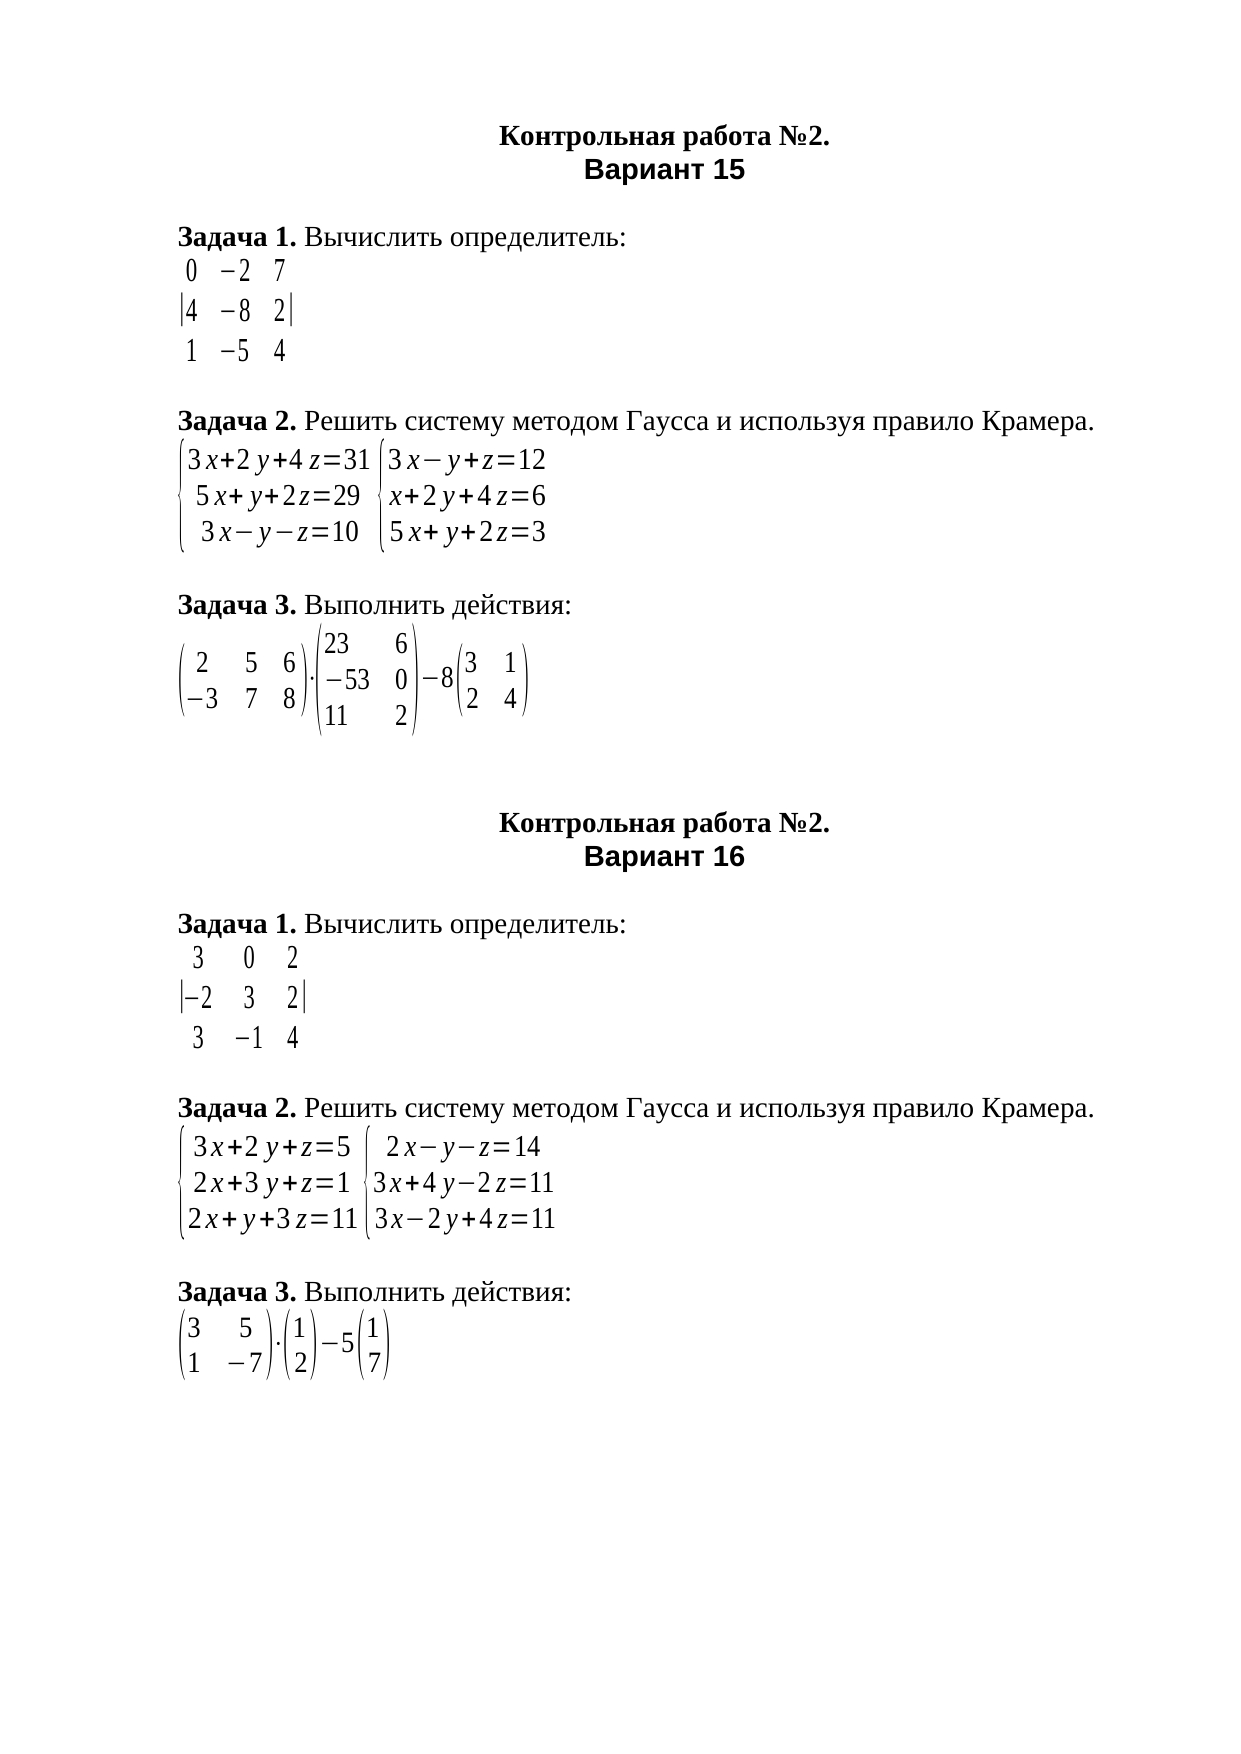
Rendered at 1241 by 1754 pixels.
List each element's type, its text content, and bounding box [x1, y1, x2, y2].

text Контрольная работа №2. [177, 118, 1152, 152]
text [177, 403, 1152, 437]
text Вариант 16 [177, 839, 1152, 872]
text Задача 3. Выполнить действия: [177, 587, 1152, 621]
text Задача 1. Вычислить определитель: [177, 219, 1152, 252]
text Вариант 15 [177, 152, 1152, 185]
text Задача 3. Выполнить действия: [177, 1274, 1152, 1308]
text Задача 1. Вычислить определитель: [177, 906, 1152, 939]
text Контрольная работа №2. [177, 805, 1152, 839]
text Задача 2. Решить систему методом Гаусса и используя правило Крамера. [177, 1090, 1152, 1123]
